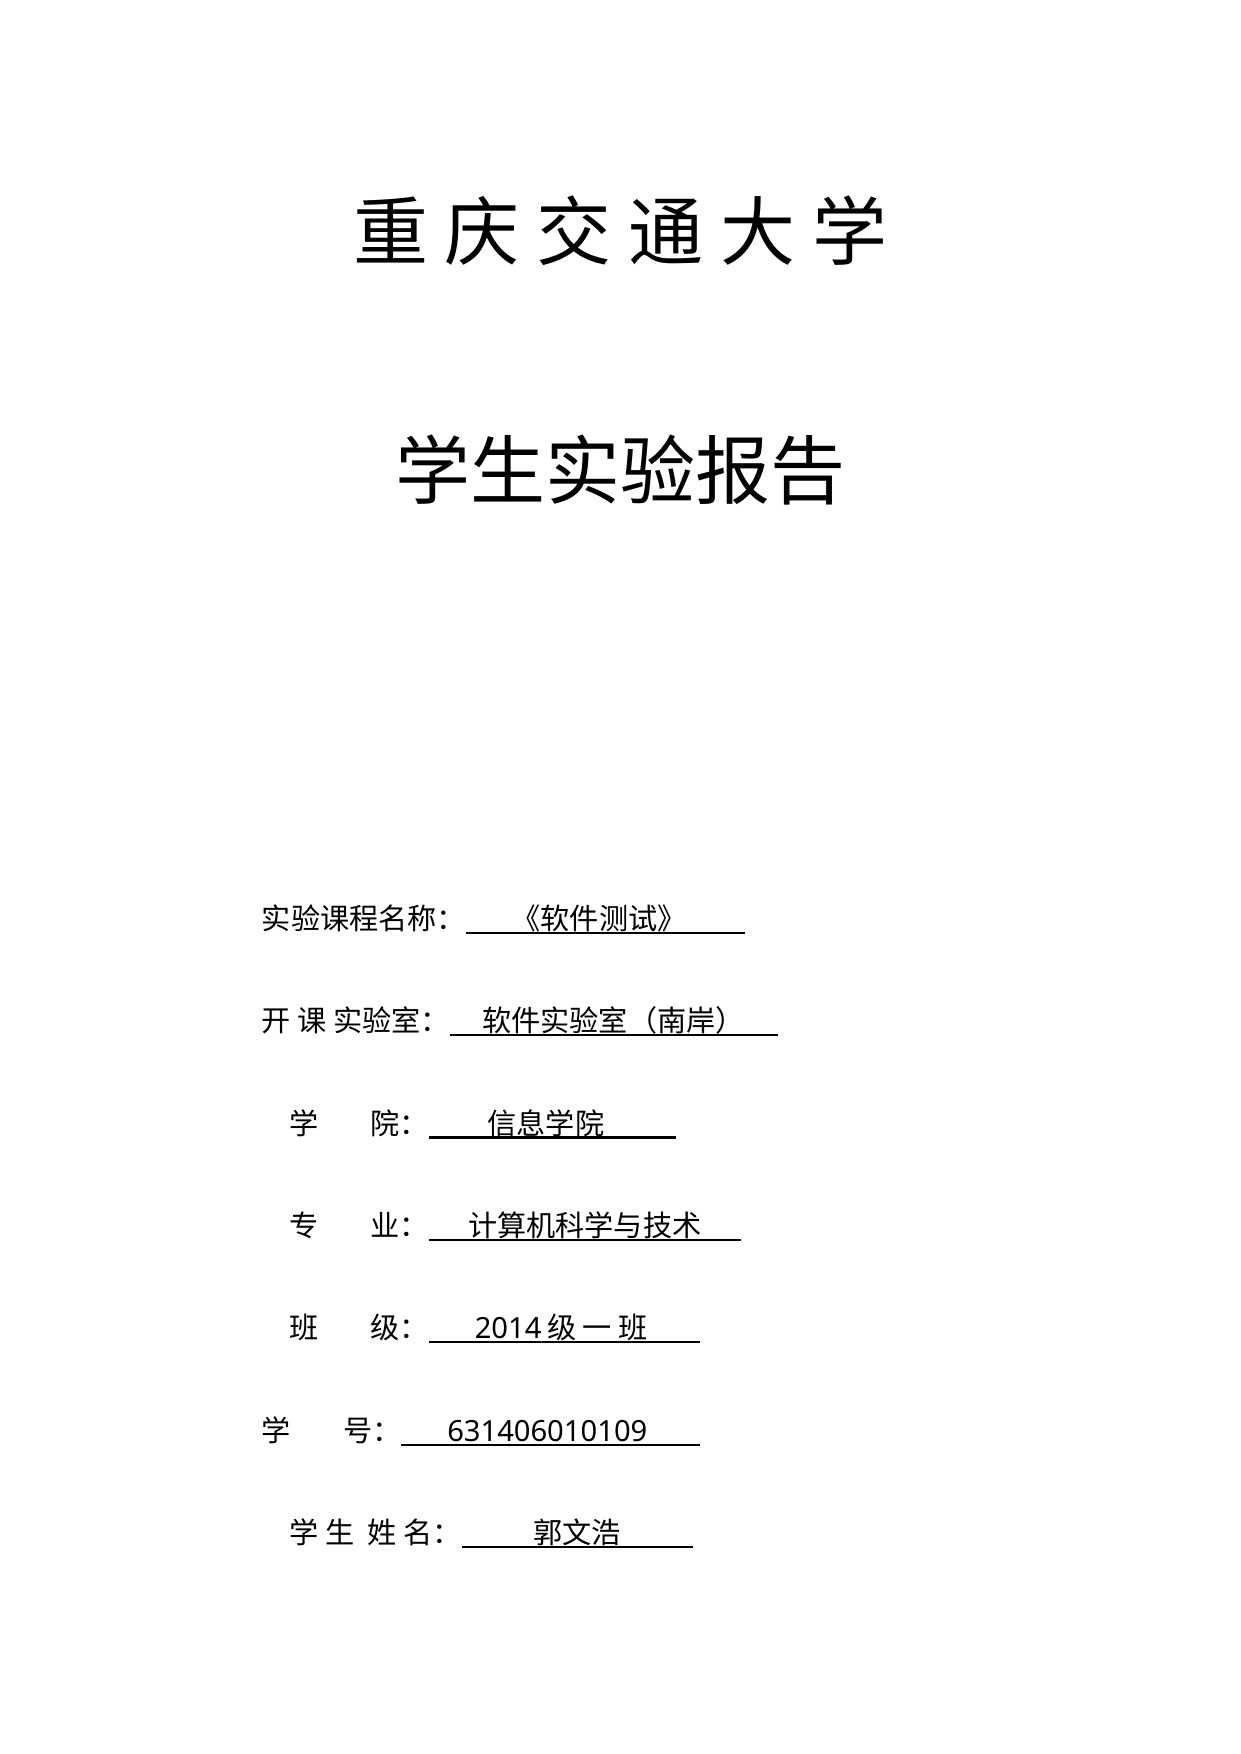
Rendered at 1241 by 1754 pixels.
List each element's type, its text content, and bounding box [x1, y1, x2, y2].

text 重 庆 交 通 大 学 [187, 162, 1053, 292]
text 专 业： 计算机科学与技术 [231, 1191, 1053, 1256]
text 学 院： 信息学院 [231, 1089, 1053, 1154]
text 学 号： 631406010109 [187, 1396, 1053, 1461]
text 学 生 姓 名： 郭文浩 [187, 1498, 1053, 1563]
text 开 课 实验室： 软件实验室（南岸） [187, 986, 1053, 1051]
text 学生实验报告 [187, 401, 1053, 531]
text 班 级： 2014级 一 班 [231, 1294, 1053, 1359]
text 实验课程名称： 《软件测试》 [187, 884, 1053, 949]
